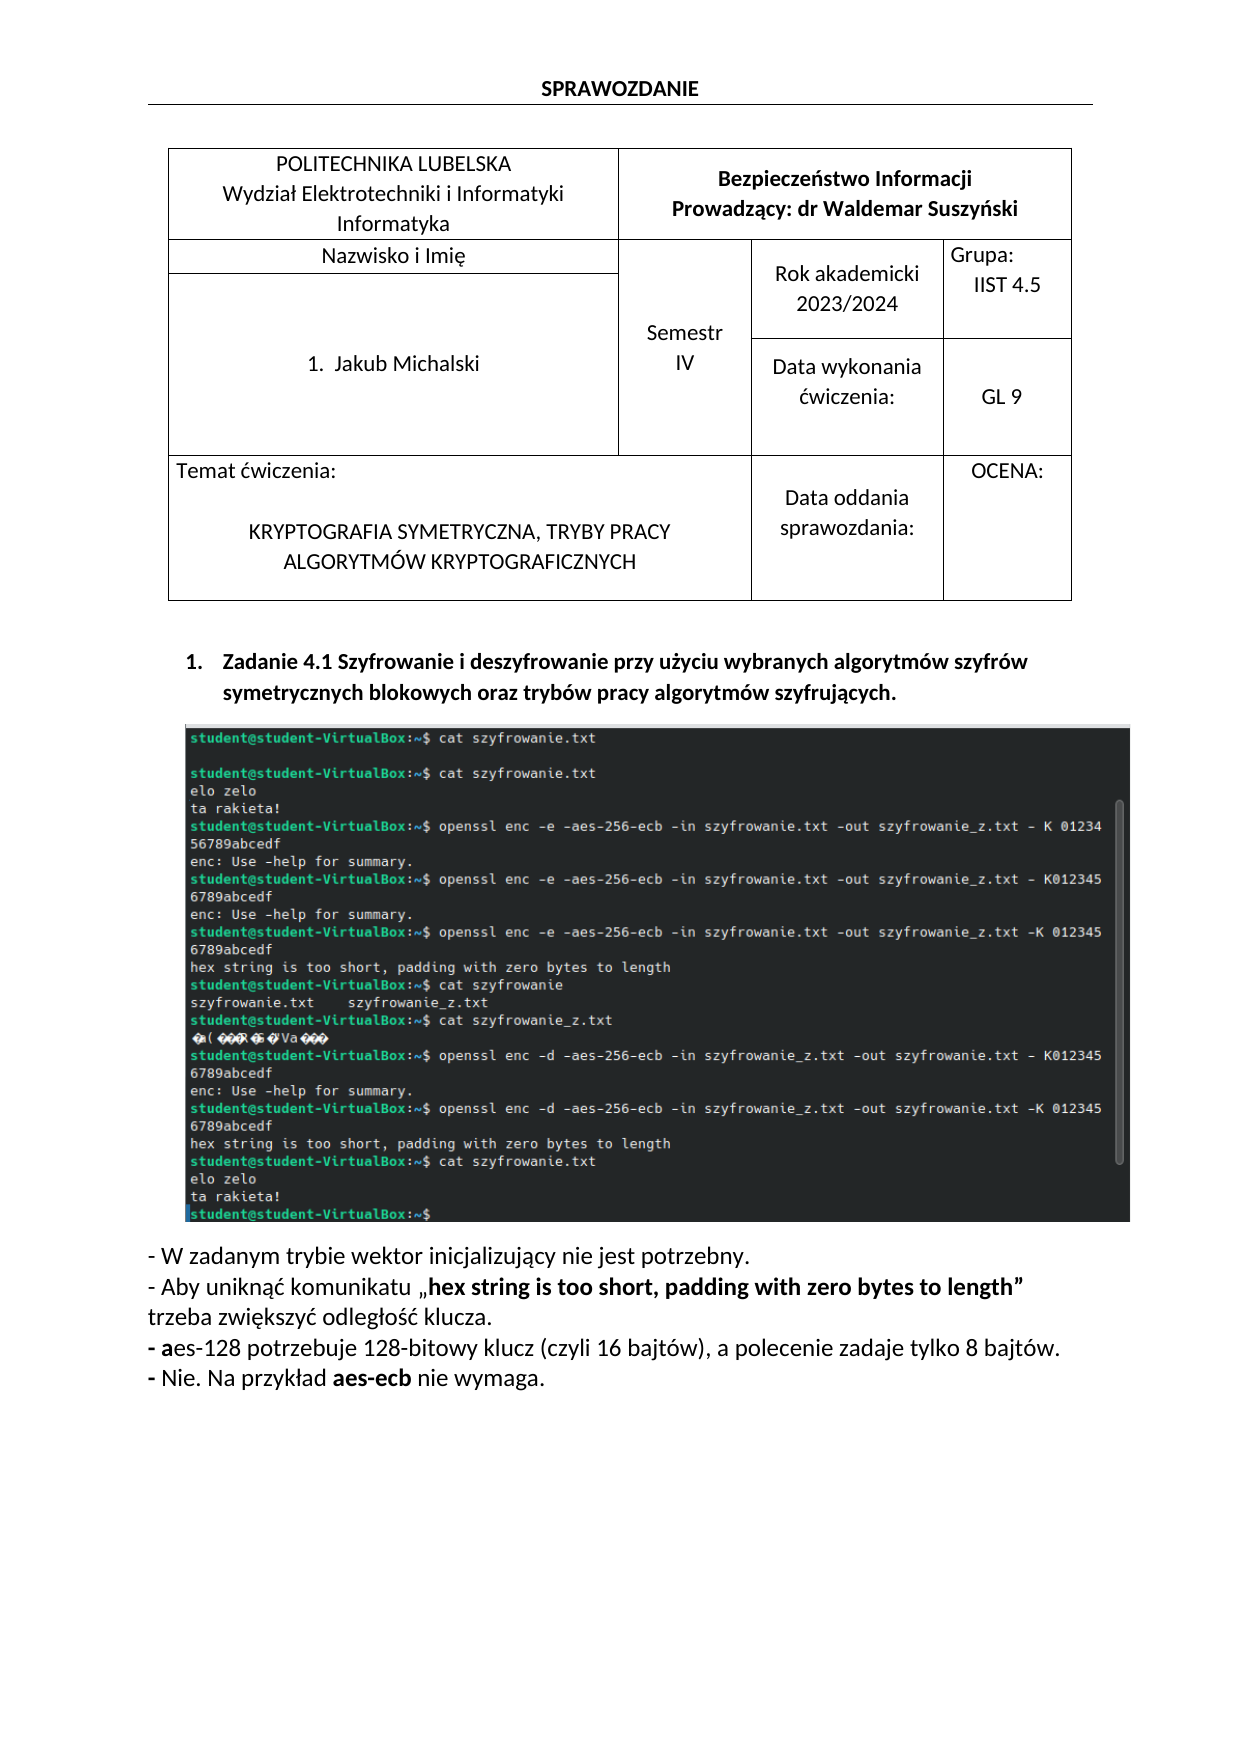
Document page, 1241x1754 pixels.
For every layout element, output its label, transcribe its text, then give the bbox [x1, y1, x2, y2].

text - aes-128 potrzebuje 128-bitowy klucz (czyli 16 bajtów), a polecenie zadaje tylko 8 bajtów. [148, 1332, 1093, 1362]
table_header Bezpieczeństwo Informacji Prowadzący: dr Waldemar Suszyński [619, 149, 1071, 239]
table_cell OCENA: [944, 456, 1071, 599]
table_cell Data oddania sprawozdania: [752, 456, 943, 599]
table_cell Semestr IV [619, 240, 751, 455]
table_cell Data wykonania ćwiczenia: [752, 339, 943, 455]
table_cell GL 9 [944, 339, 1071, 455]
table_cell Nazwisko i Imię [169, 240, 618, 272]
table_cell 1. Jakub Michalski [169, 274, 618, 455]
table_header POLITECHNIKA LUBELSKA Wydział Elektrotechniki i Informatyki Informatyka [169, 149, 618, 239]
text - W zadanym trybie wektor inicjalizujący nie jest potrzebny. - Aby uniknąć komunikatu „hex string is too short, padding with zero bytes to length” trzeba zwiększyć odległość klucza. [148, 1240, 1093, 1332]
table_cell Temat ćwiczenia: KRYPTOGRAFIA SYMETRYCZNA, TRYBY PRACY ALGORYTMÓW KRYPTOGRAFICZNYCH [169, 456, 751, 599]
text - Nie. Na przykład aes-ecb nie wymaga. [148, 1362, 1093, 1393]
list Zadanie 4.1 Szyfrowanie i deszyfrowanie przy użyciu wybranych algorytmów szyfrów symetrycznych blokowych oraz trybów pracy algorytmów szyfrujących. [185, 647, 1093, 706]
table_cell Grupa: IIST 4.5 [944, 240, 1071, 338]
picture [185, 724, 1130, 1222]
table_cell Rok akademicki 2023/2024 [752, 240, 943, 338]
